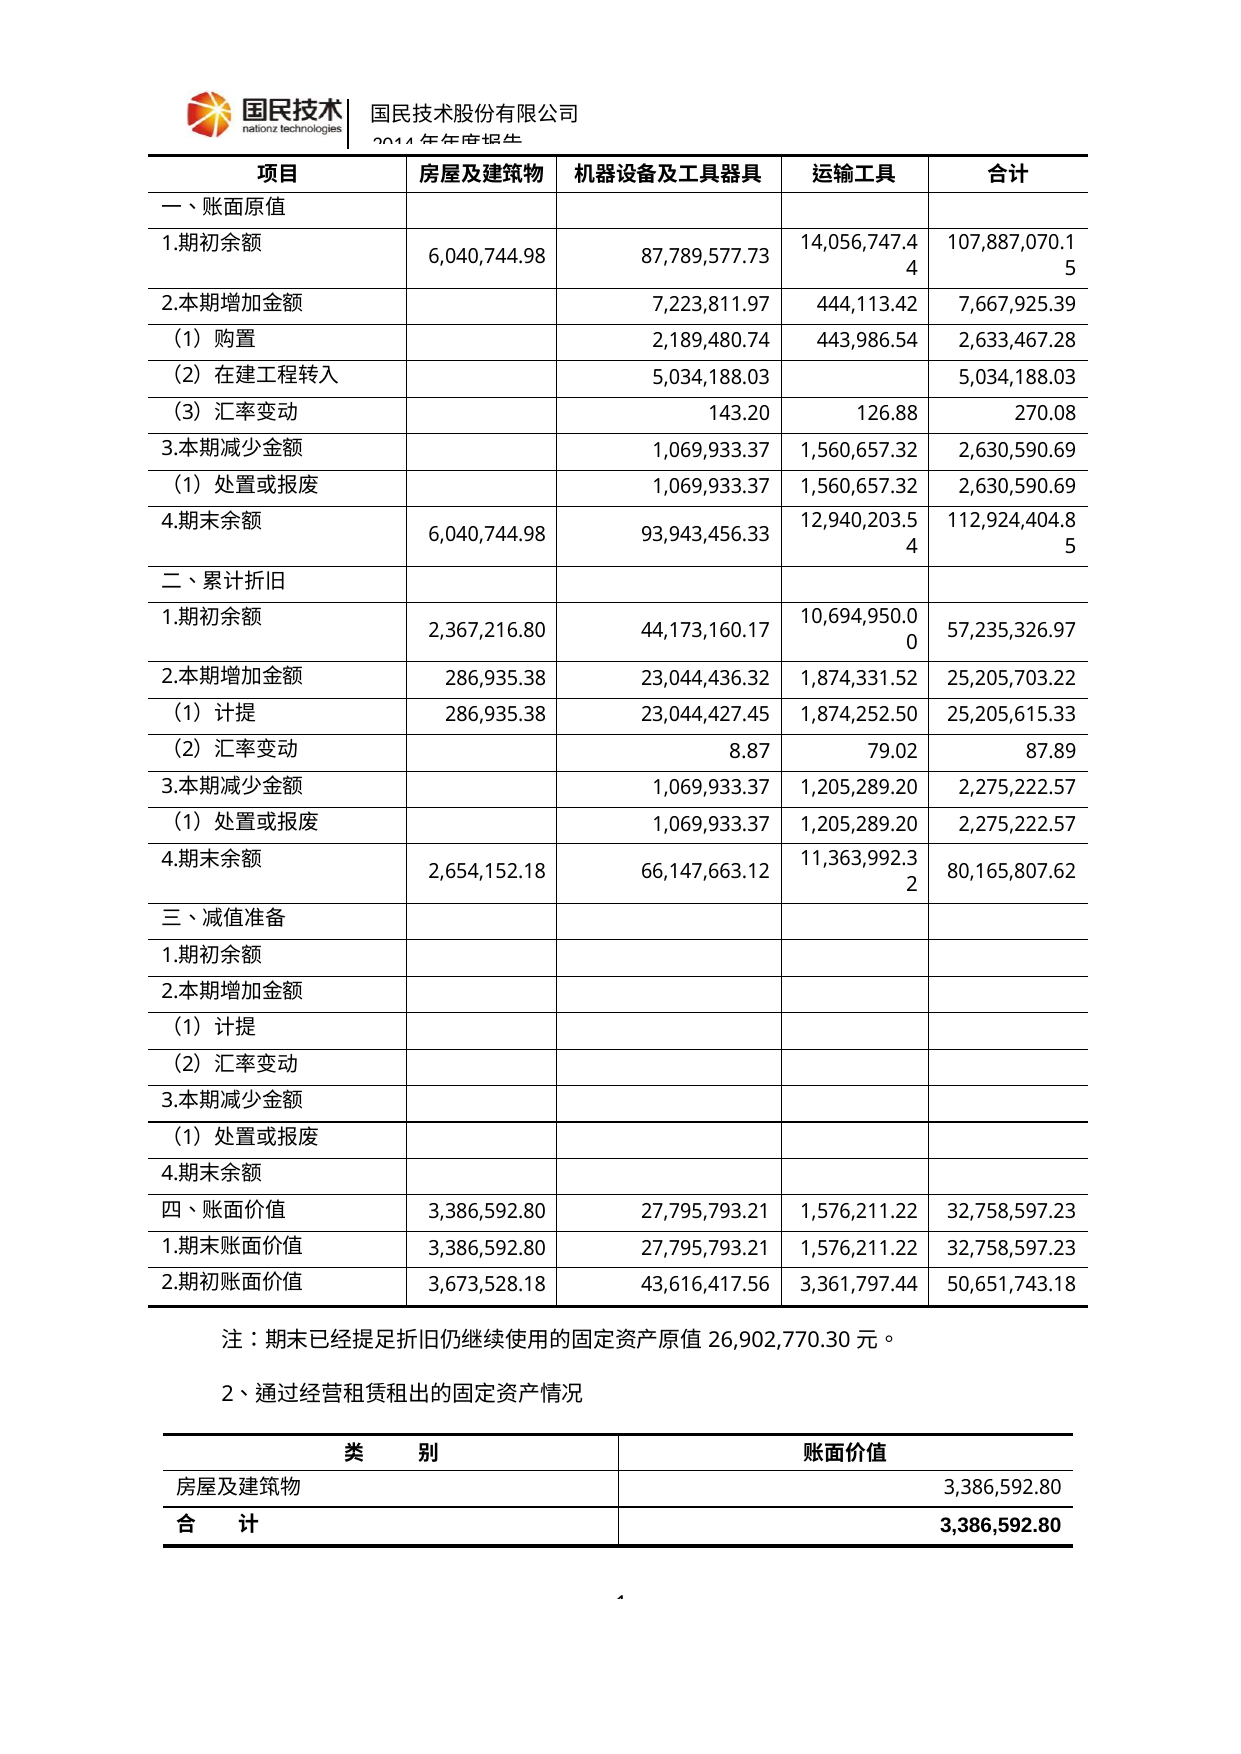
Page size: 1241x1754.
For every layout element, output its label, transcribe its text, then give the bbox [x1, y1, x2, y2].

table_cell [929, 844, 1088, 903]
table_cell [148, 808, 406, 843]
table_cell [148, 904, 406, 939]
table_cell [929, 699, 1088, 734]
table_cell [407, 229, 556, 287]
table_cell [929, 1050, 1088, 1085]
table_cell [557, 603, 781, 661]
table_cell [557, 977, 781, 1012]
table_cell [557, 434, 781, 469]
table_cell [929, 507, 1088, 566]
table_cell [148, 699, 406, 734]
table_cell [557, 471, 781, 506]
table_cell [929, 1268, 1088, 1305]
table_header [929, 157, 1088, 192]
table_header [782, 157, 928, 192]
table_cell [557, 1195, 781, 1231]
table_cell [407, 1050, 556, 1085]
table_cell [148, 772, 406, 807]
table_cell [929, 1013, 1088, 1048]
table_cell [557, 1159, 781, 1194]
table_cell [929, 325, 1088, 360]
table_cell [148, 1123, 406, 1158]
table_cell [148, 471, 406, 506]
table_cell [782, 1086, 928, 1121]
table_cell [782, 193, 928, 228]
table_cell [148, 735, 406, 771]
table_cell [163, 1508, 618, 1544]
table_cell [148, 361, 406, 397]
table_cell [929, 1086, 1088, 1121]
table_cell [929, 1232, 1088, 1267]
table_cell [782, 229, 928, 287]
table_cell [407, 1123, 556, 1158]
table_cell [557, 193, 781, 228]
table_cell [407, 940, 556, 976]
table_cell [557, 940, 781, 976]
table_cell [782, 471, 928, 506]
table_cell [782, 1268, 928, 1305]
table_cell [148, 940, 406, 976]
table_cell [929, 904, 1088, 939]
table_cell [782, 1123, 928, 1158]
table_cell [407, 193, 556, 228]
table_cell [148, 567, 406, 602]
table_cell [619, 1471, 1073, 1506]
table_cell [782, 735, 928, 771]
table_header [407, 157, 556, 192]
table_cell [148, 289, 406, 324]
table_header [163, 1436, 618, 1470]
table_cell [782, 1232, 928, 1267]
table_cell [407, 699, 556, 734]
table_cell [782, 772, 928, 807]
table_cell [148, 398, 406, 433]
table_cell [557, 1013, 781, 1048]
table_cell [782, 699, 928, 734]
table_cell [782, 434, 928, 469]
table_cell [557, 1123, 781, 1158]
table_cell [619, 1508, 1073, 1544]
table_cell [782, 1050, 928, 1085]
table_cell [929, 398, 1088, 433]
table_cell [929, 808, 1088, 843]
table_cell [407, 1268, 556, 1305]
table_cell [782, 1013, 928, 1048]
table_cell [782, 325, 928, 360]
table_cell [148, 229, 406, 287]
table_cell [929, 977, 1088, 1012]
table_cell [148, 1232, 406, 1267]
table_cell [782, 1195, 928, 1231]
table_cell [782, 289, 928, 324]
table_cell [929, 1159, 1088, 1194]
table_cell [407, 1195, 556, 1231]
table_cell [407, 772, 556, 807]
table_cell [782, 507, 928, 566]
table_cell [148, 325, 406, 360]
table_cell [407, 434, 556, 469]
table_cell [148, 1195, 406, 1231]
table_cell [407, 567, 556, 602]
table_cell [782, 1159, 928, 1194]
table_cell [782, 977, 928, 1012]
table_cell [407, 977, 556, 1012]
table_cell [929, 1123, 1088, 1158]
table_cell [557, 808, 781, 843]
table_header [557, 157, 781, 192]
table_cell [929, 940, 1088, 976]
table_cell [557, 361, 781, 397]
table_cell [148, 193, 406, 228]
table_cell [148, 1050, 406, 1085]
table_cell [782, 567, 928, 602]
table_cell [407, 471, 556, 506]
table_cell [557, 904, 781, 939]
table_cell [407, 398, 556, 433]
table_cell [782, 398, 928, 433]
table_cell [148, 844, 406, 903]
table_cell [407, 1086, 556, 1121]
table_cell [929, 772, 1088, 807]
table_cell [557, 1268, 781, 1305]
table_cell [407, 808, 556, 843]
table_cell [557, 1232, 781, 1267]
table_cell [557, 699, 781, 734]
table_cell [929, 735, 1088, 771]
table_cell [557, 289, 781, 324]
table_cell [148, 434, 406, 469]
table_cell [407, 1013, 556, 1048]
picture [174, 90, 355, 138]
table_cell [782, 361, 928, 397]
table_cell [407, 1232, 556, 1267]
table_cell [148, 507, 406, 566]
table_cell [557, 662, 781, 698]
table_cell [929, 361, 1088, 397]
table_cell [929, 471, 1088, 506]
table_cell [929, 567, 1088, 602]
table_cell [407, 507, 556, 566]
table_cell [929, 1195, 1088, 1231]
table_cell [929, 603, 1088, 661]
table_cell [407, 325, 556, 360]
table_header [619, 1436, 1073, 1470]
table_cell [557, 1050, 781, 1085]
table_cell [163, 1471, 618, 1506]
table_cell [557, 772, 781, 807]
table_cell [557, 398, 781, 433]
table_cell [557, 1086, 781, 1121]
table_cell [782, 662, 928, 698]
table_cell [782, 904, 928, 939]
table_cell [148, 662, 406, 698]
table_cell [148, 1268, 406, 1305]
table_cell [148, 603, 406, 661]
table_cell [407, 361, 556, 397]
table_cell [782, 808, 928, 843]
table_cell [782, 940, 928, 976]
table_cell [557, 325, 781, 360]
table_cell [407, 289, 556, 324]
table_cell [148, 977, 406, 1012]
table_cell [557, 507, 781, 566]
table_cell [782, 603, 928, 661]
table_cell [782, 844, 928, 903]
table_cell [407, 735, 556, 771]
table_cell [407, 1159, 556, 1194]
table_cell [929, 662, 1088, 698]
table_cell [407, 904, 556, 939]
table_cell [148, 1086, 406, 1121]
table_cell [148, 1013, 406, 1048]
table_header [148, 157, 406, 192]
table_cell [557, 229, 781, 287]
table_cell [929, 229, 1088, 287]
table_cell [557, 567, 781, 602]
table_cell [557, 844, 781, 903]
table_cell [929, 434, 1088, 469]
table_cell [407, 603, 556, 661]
text 注：期末已经提足折旧仍继续使用的固定资产原值 26,902,770.30 元。 2、通过经营租赁租出的固定资产情况 [221, 1324, 900, 1408]
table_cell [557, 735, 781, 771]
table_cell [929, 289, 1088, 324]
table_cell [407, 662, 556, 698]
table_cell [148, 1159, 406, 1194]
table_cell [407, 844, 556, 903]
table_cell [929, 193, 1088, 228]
